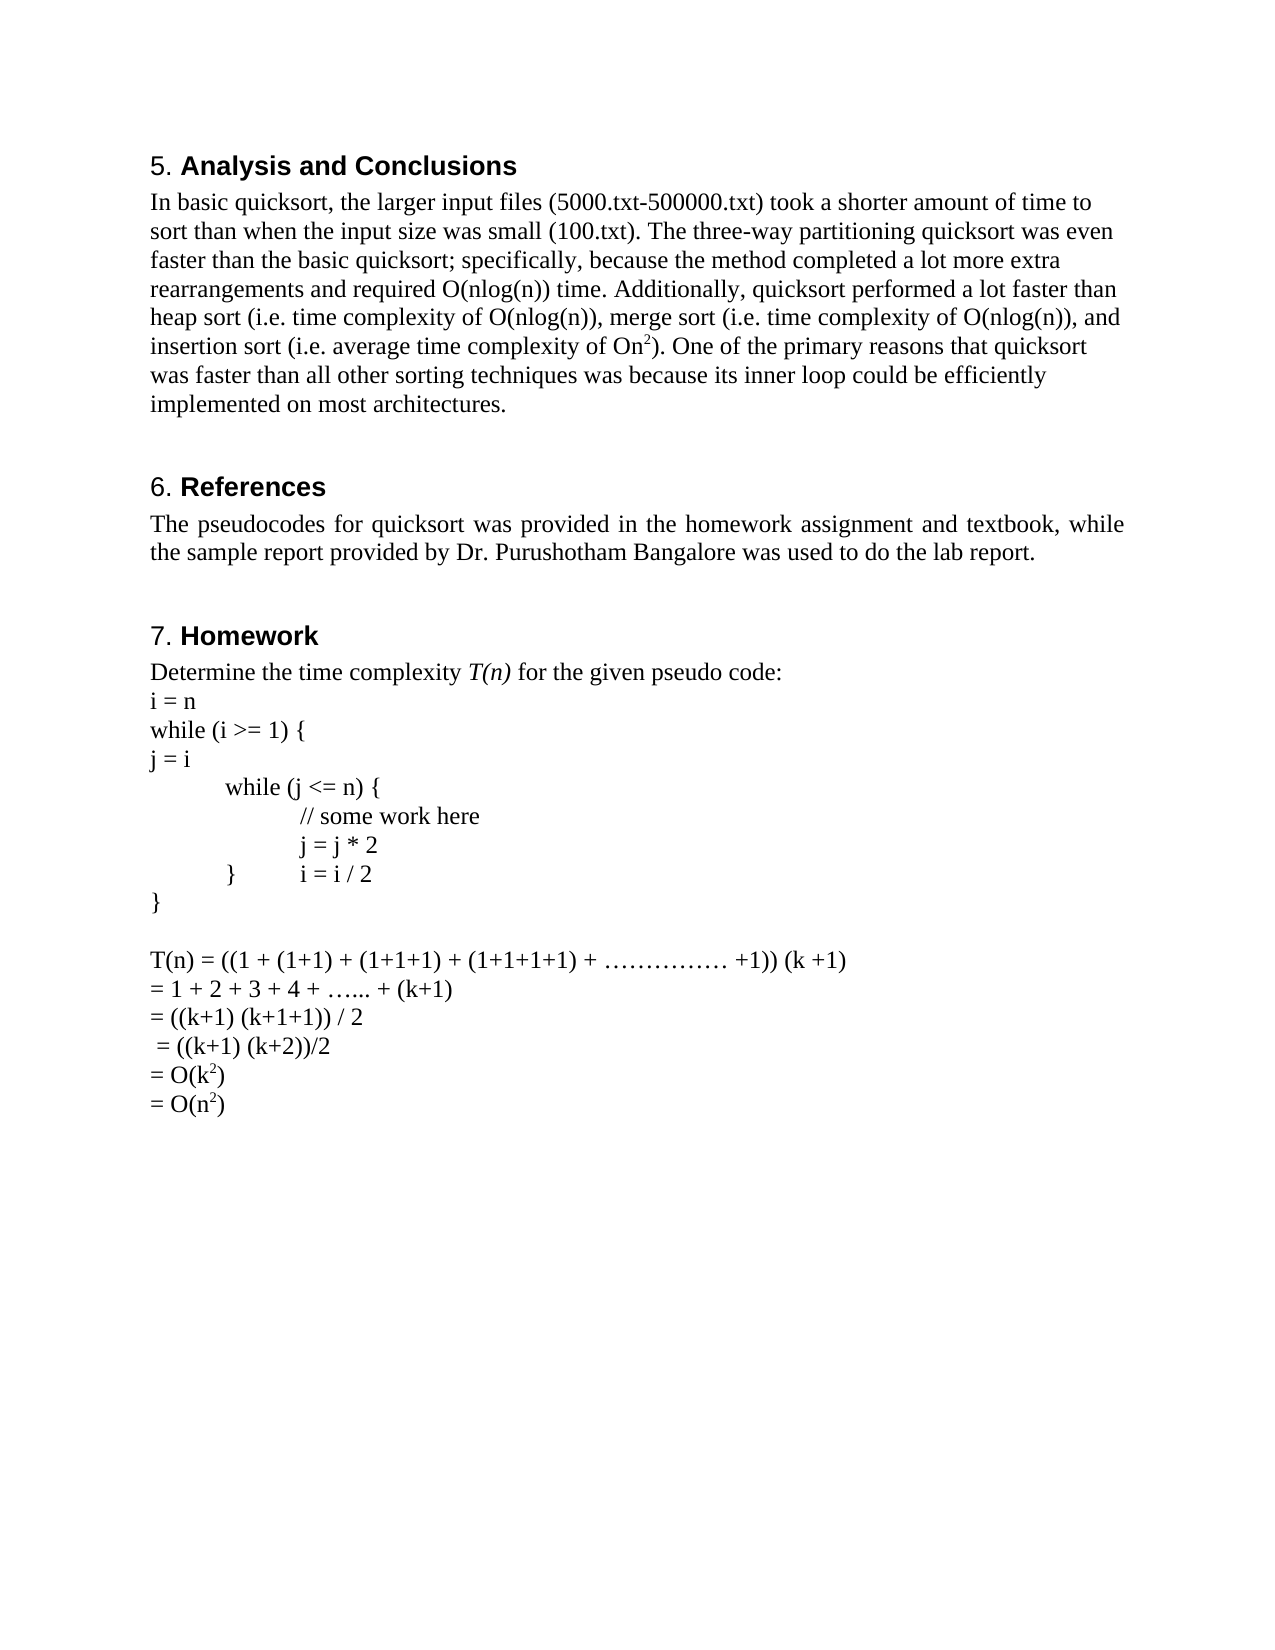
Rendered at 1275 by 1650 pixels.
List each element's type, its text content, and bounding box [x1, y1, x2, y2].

text j = j * 2 [150, 830, 1125, 859]
text In basic quicksort, the larger input files (5000.txt-500000.txt) took a shorter amount of time to sort than when the input size was small (100.txt). The three-way partitioning quicksort was even faster than the basic quicksort; specifically, because the method completed a lot more extra rearrangements and required O(nlog(n)) time. Additionally, quicksort performed a lot faster than heap sort (i.e. time complexity of O(nlog(n)), merge sort (i.e. time complexity of O(nlog(n)), and insertion sort (i.e. average time complexity of On2). One of the primary reasons that quicksort was faster than all other sorting techniques was because its inner loop could be efficiently implemented on most architectures. [150, 187, 1125, 417]
text } i = i / 2 [150, 859, 1125, 887]
text while (i >= 1) { [150, 715, 1125, 744]
subtitle 7. Homework [150, 620, 1125, 651]
text j = i [150, 744, 1125, 772]
subtitle 6. References [150, 471, 1125, 502]
text = ((k+1) (k+2))/2 [150, 1031, 1125, 1060]
text // some work here [150, 801, 1125, 830]
text } [150, 887, 1125, 916]
text i = n [150, 686, 1125, 715]
subtitle 5. Analysis and Conclusions [150, 150, 1125, 181]
text while (j <= n) { [150, 772, 1125, 801]
text = ((k+1) (k+1+1)) / 2 [150, 1002, 1125, 1031]
text T(n) = ((1 + (1+1) + (1+1+1) + (1+1+1+1) + …………… +1)) (k +1) [150, 945, 1125, 974]
text = O(k2) [150, 1060, 1125, 1089]
text = O(n2) [150, 1089, 1125, 1117]
text = 1 + 2 + 3 + 4 + …... + (k+1) [150, 974, 1125, 1002]
text Determine the time complexity T(n) for the given pseudo code: [150, 657, 1125, 686]
text The pseudocodes for quicksort was provided in the homework assignment and textbook, while the sample report provided by Dr. Purushotham Bangalore was used to do the lab report. [150, 509, 1125, 566]
